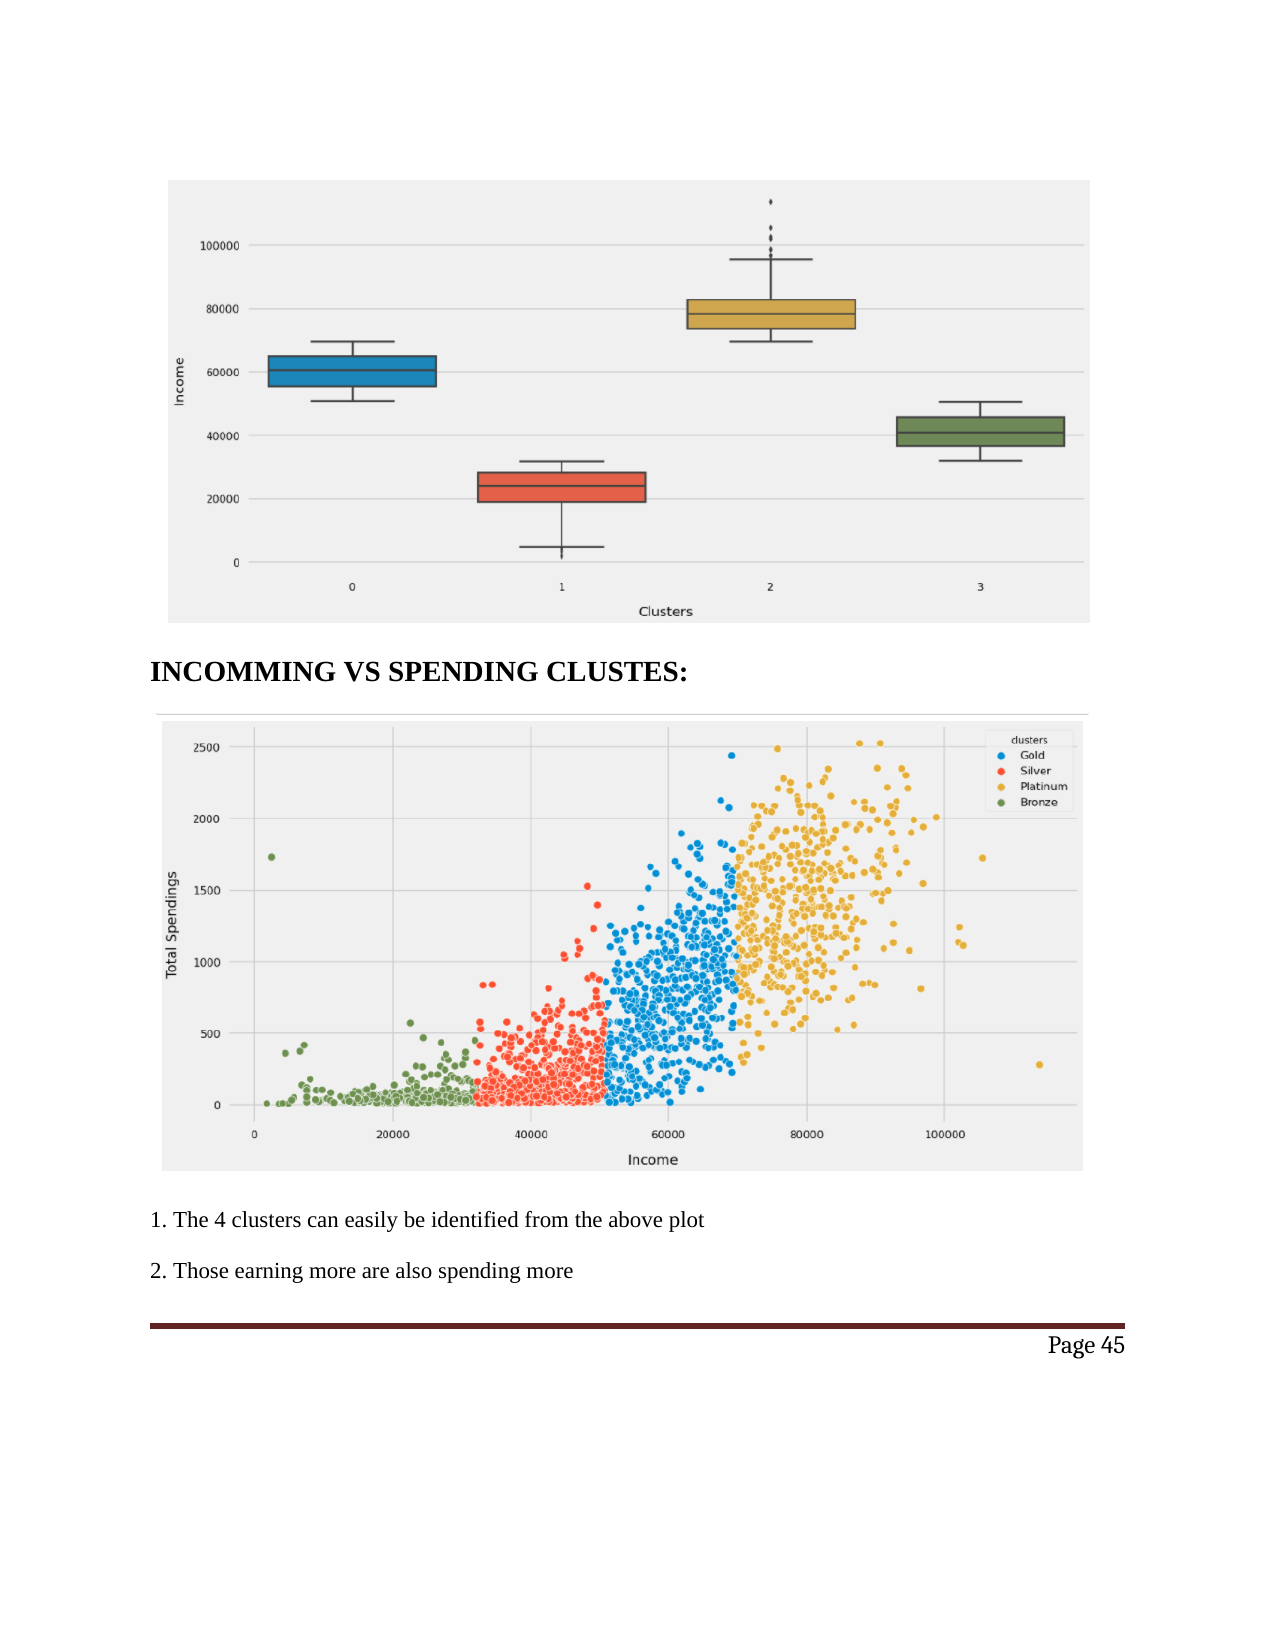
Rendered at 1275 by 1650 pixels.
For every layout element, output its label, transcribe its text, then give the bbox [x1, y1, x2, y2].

picture [150, 180, 1090, 630]
text 2. Those earning more are also spending more [150, 1257, 1125, 1284]
picture [150, 713, 1089, 1182]
text 1. The 4 clusters can easily be identified from the above plot [150, 1206, 1125, 1233]
text INCOMMING VS SPENDING CLUSTES: [150, 654, 1125, 688]
